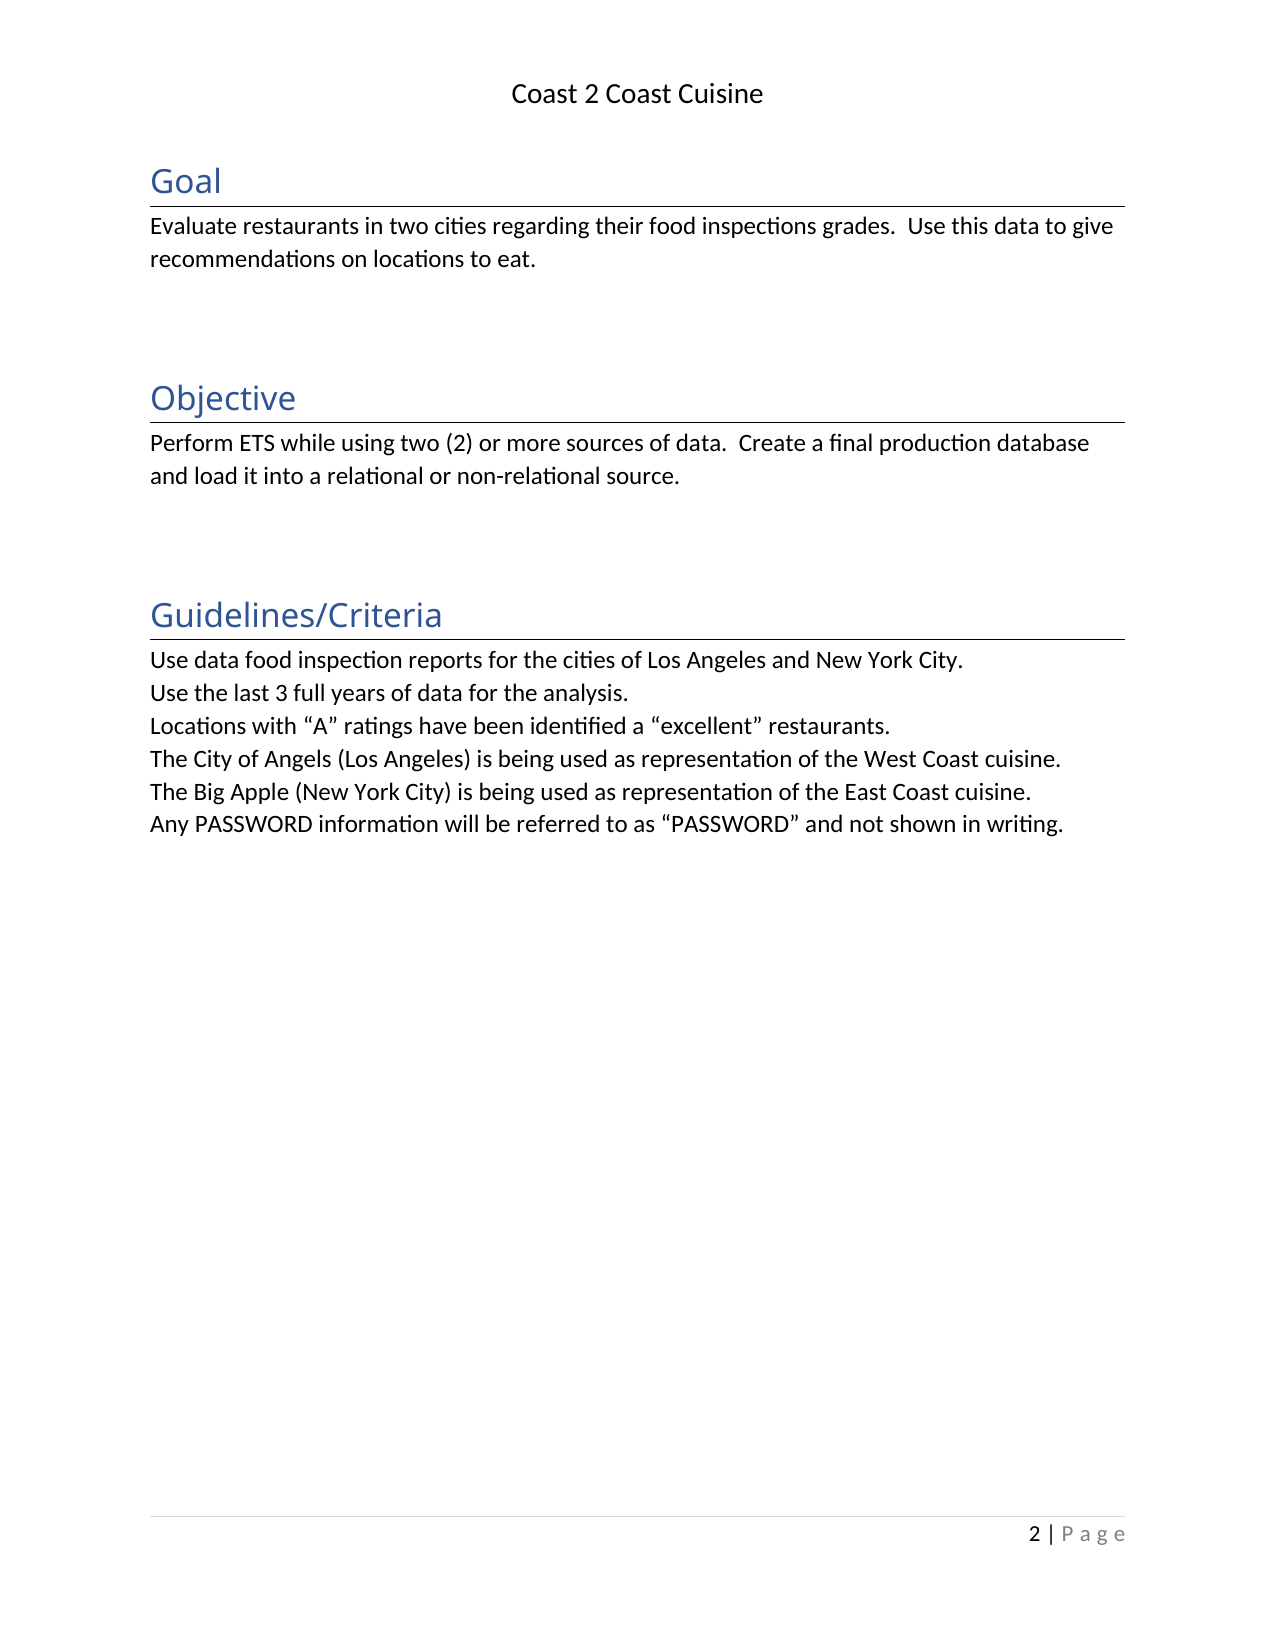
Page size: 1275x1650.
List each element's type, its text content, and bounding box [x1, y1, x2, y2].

text Perform ETS while using two (2) or more sources of data. Create a final production database and load it into a relational or non-relational source. [150, 427, 1125, 491]
text Any PASSWORD information will be referred to as “PASSWORD” and not shown in writing. [150, 808, 1125, 839]
text Use data food inspection reports for the cities of Los Angeles and New York City. [150, 644, 1125, 674]
subtitle Objective [150, 375, 1125, 422]
text Use the last 3 full years of data for the analysis. [150, 677, 1125, 707]
subtitle Guidelines/Criteria [150, 592, 1125, 639]
text Evaluate restaurants in two cities regarding their food inspections grades. Use this data to give recommendations on locations to eat. [150, 210, 1125, 274]
text The City of Angels (Los Angeles) is being used as representation of the West Coast cuisine. [150, 743, 1125, 773]
text Locations with “A” ratings have been identified a “excellent” restaurants. [150, 710, 1125, 740]
text The Big Apple (New York City) is being used as representation of the East Coast cuisine. [150, 776, 1125, 806]
subtitle Goal [150, 158, 1125, 206]
